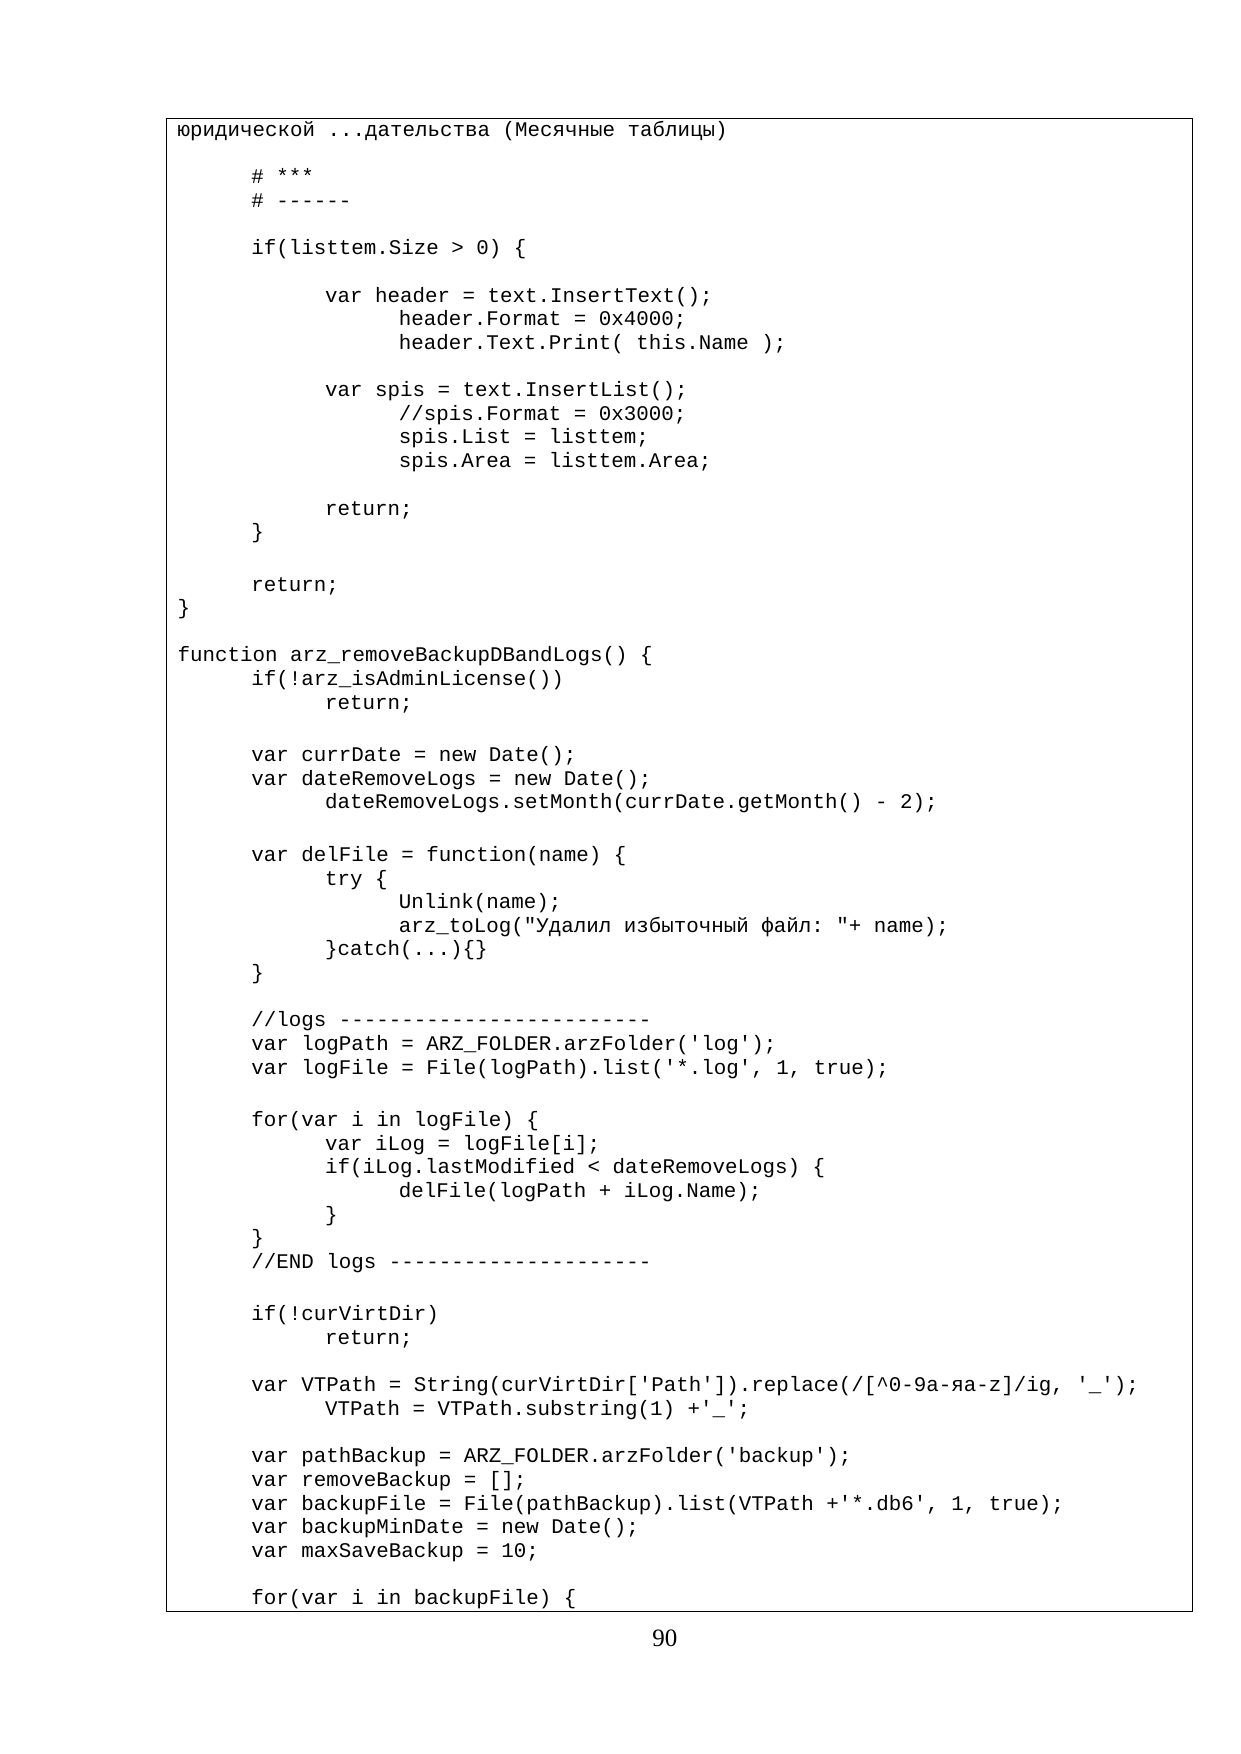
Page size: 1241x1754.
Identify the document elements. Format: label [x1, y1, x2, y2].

table_header [167, 119, 1192, 1611]
